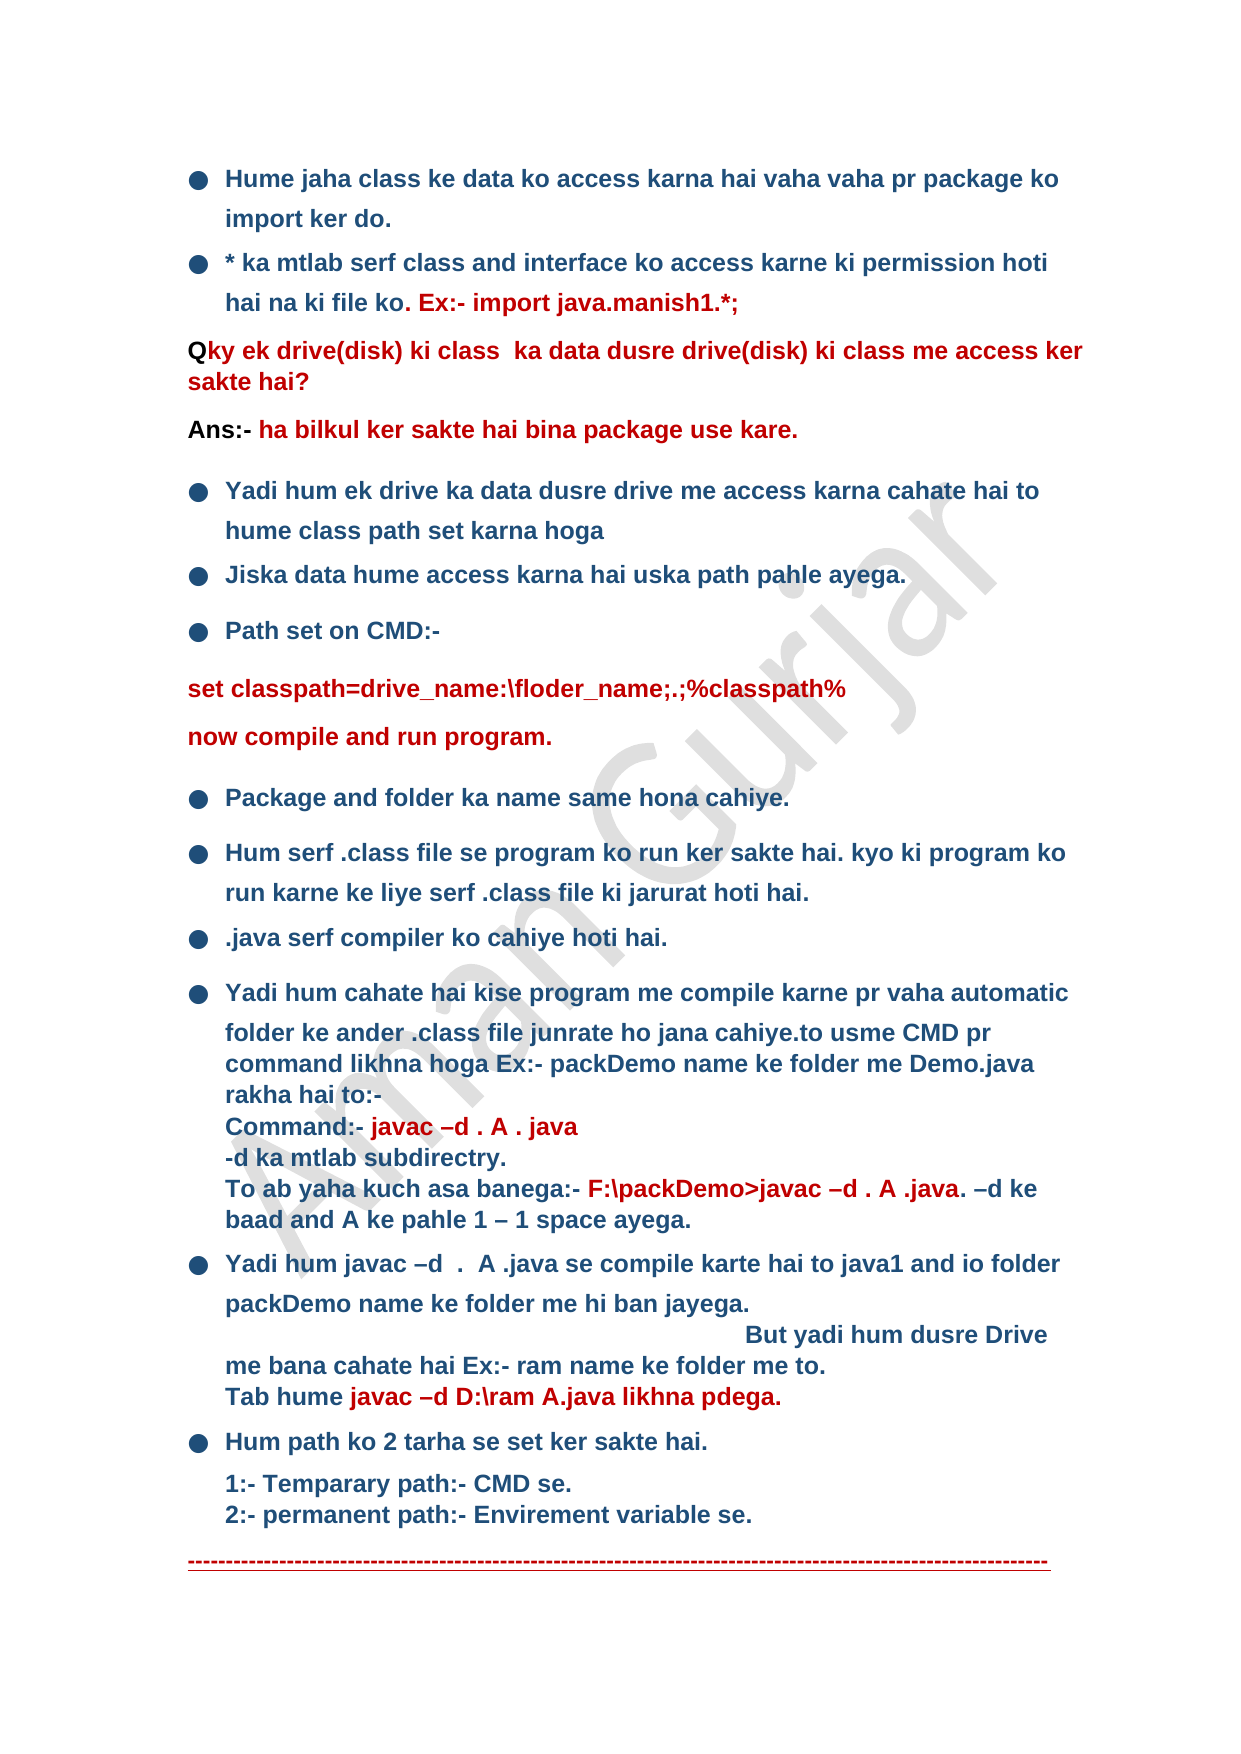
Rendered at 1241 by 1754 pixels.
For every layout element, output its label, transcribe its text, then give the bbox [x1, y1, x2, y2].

text -d ka mtlab subdirectry. [225, 1142, 1090, 1171]
text Ans:- ha bilkul ker sakte hai bina package use kare. [187, 414, 1090, 443]
text But yadi hum dusre Drive me bana cahate hai Ex:- ram name ke folder me to. [225, 1320, 1090, 1380]
list Yadi hum ek drive ka data dusre drive me access karna cahate hai to hume class path set karna hoga [187, 462, 1090, 544]
list Yadi hum javac –d . A .java se compile karte hai to java1 and io folder packDemo name ke folder me hi ban jayega. [187, 1236, 1090, 1318]
text 2:- permanent path:- Envirement variable se. [225, 1500, 1090, 1528]
text Command:- javac –d . A . java [225, 1111, 1090, 1140]
list .java serf compiler ko cahiye hoti hai. [187, 909, 1090, 961]
list Jiska data hume access karna hai uska path pahle ayega. [187, 547, 1090, 598]
list * ka mtlab serf class and interface ko access karne ki permission hoti hai na ki file ko. Ex:- import java.manish1.*; [187, 234, 1090, 317]
list Hum serf .class file se program ko run ker sakte hai. kyo ki program ko run karne ke liye serf .class file ki jarurat hoti hai. [187, 825, 1090, 907]
list Hume jaha class ke data ko access karna hai vaha vaha pr package ko import ker do. [187, 150, 1090, 232]
list Package and folder ka name same hona cahiye. [187, 769, 1090, 821]
text Qky ek drive(disk) ki class ka data dusre drive(disk) ki class me access ker sakte hai? [187, 336, 1090, 396]
text Tab hume javac –d D:\ram A.java likhna pdega. [225, 1382, 1090, 1411]
text ----------------------------------------------------------------------------------------------------------------- [187, 1547, 1090, 1574]
list Path set on CMD:- [187, 602, 1090, 653]
text To ab yaha kuch asa banega:- F:\packDemo>javac –d . A .java. –d ke baad and A ke pahle 1 – 1 space ayega. [225, 1173, 1090, 1233]
list Yadi hum cahate hai kise program me compile karne pr vaha automatic folder ke ander .class file junrate ho jana cahiye.to usme CMD pr command likhna hoga Ex:- packDemo name ke folder me Demo.java rakha hai to:- [187, 965, 1090, 1109]
list Hum path ko 2 tarha se set ker sakte hai. [187, 1413, 1090, 1464]
text 1:- Temparary path:- CMD se. [225, 1469, 1090, 1497]
text set classpath=drive_name:\floder_name;.;%classpath% [187, 674, 1090, 703]
text now compile and run program. [187, 722, 1090, 751]
